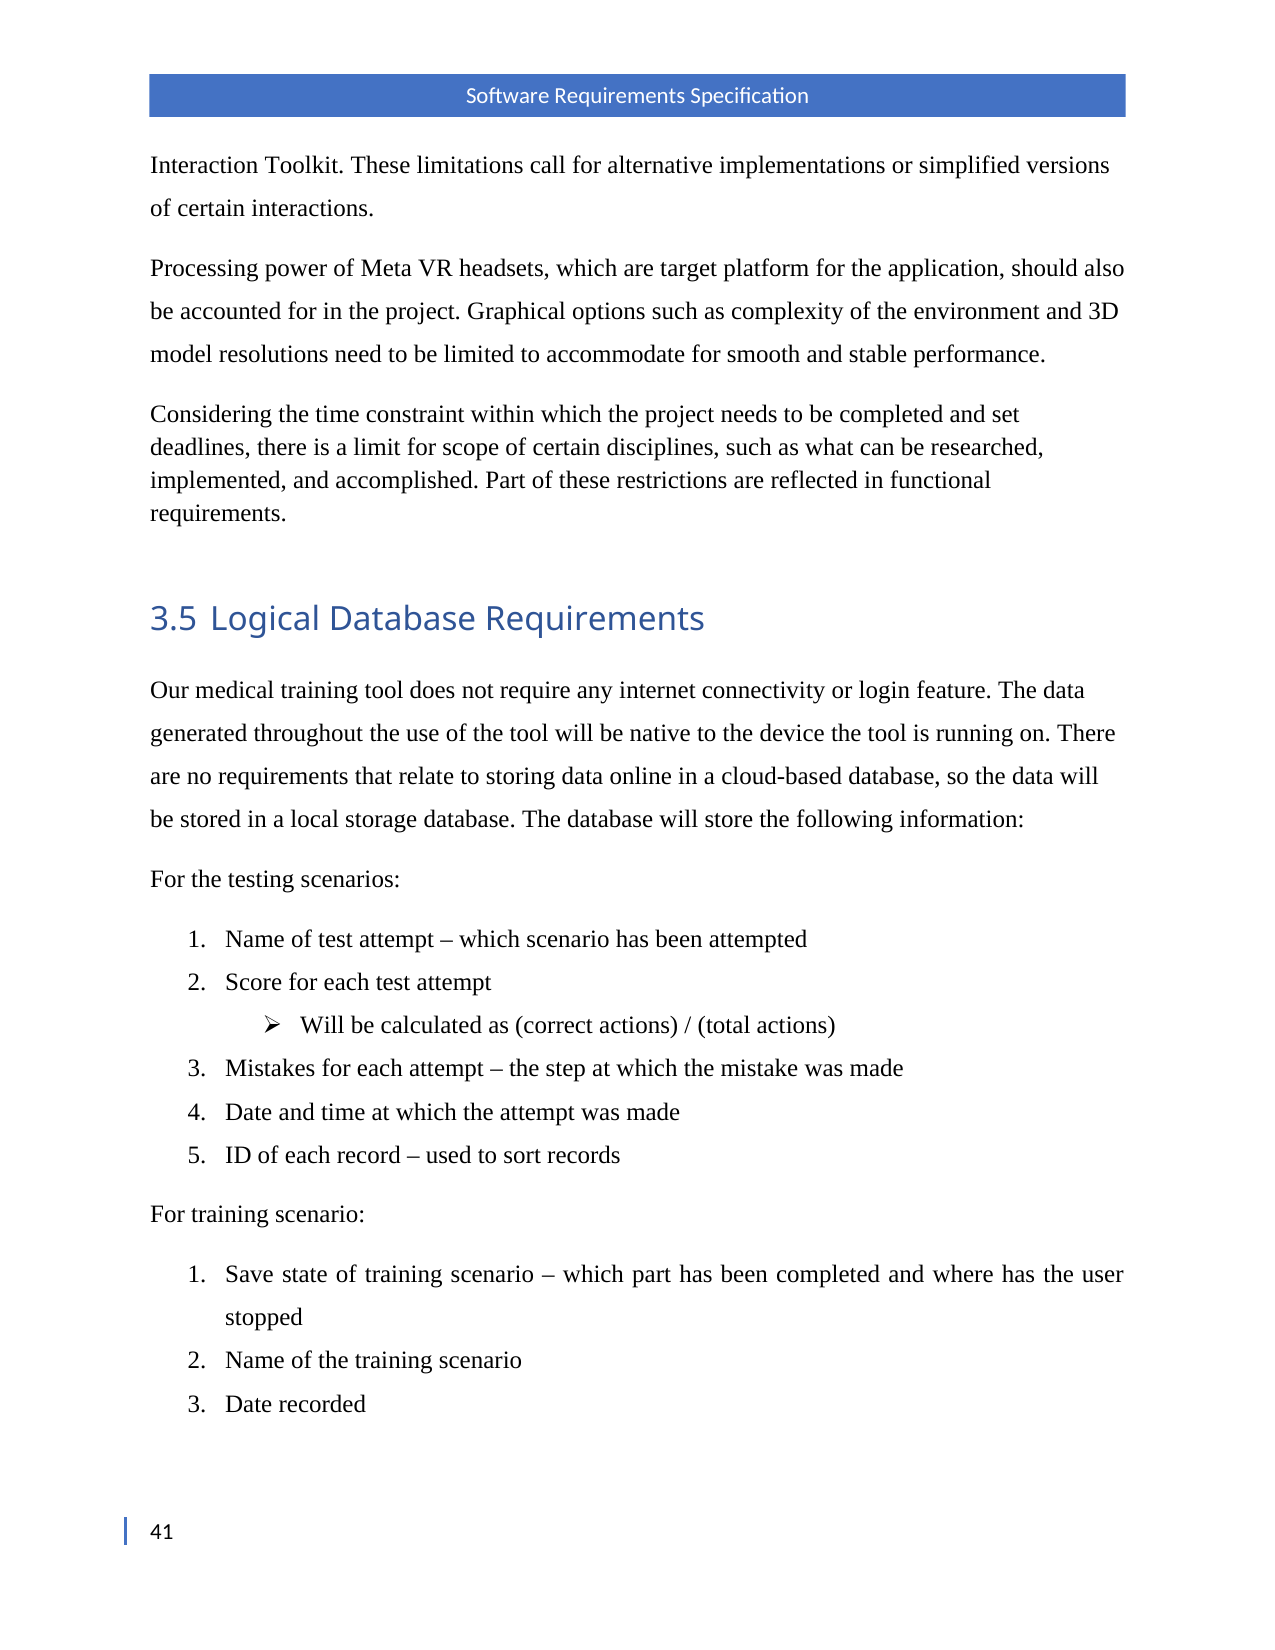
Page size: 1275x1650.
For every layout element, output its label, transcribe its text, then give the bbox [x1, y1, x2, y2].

text For training scenario: [150, 1199, 1125, 1228]
list Mistakes for each attempt – the step at which the mistake was made [187, 1053, 1125, 1082]
list Score for each test attempt [187, 967, 1125, 996]
subtitle Logical Database Requirements [150, 594, 1125, 640]
text Processing power of Meta VR headsets, which are target platform for the application, should also be accounted for in the project. Graphical options such as complexity of the environment and 3D model resolutions need to be limited to accommodate for smooth and stable performance. [150, 253, 1125, 368]
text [150, 150, 1125, 222]
list Name of test attempt – which scenario has been attempted [187, 924, 1125, 953]
list Save state of training scenario – which part has been completed and where has the user stopped [187, 1259, 1125, 1331]
list ID of each record – used to sort records [187, 1140, 1125, 1168]
list Name of the training scenario [187, 1346, 1125, 1374]
text Considering the time constraint within which the project needs to be completed and set deadlines, there is a limit for scope of certain disciplines, such as what can be researched, implemented, and accomplished. Part of these restrictions are reflected in functional requirements. [150, 399, 1125, 527]
list Will be calculated as (correct actions) / (total actions) [262, 1010, 1125, 1039]
list Date and time at which the attempt was made [187, 1097, 1125, 1125]
text For the testing scenarios: [150, 864, 1125, 893]
text Our medical training tool does not require any internet connectivity or login feature. The data generated throughout the use of the tool will be native to the device the tool is running on. There are no requirements that relate to storing data online in a cloud-based database, so the data will be stored in a local storage database. The database will store the following information: [150, 675, 1125, 833]
list Date recorded [187, 1389, 1125, 1417]
